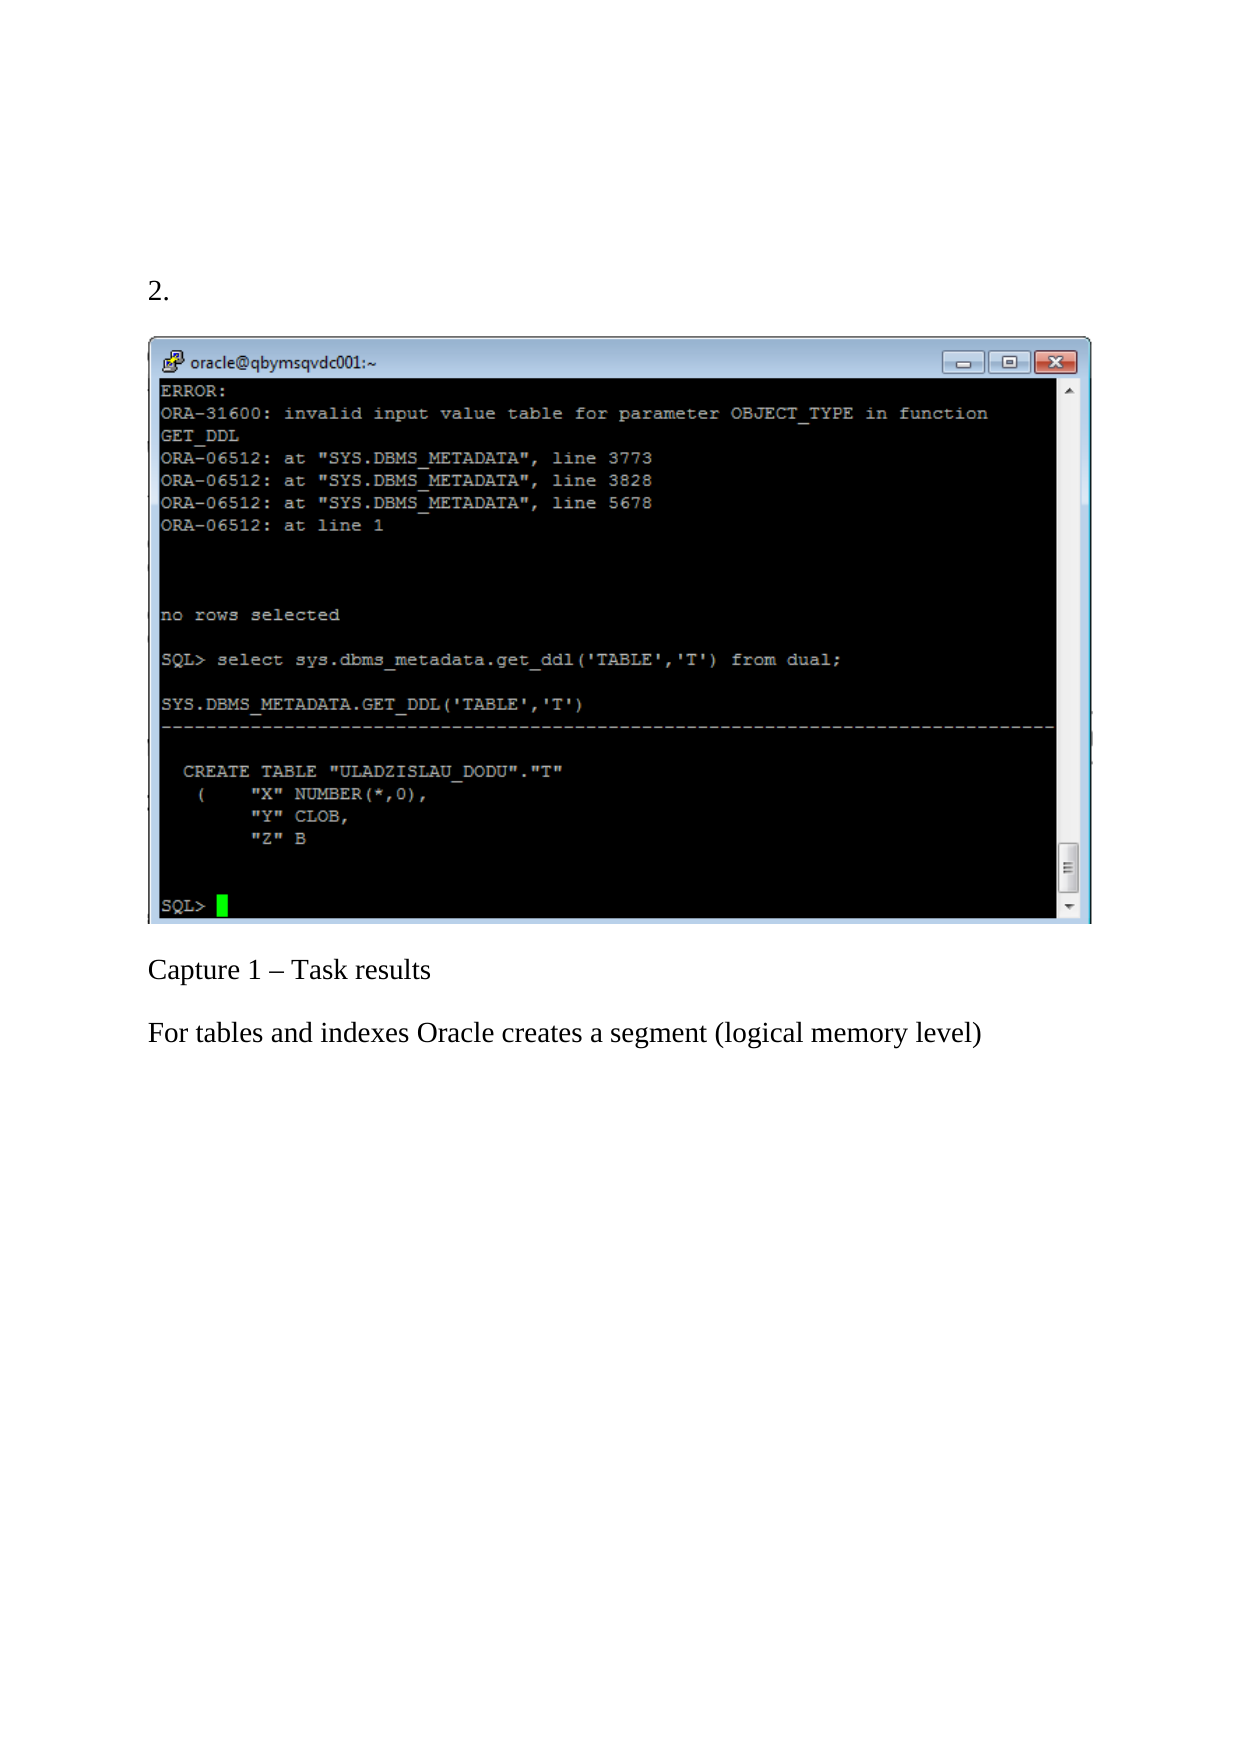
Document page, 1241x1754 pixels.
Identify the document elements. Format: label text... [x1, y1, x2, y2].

text 2. [148, 273, 1093, 307]
text For tables and indexes Oracle creates a segment (logical memory level) [148, 1015, 1093, 1049]
picture [147, 335, 1093, 924]
text Capture 1 – Task results [148, 952, 1093, 986]
